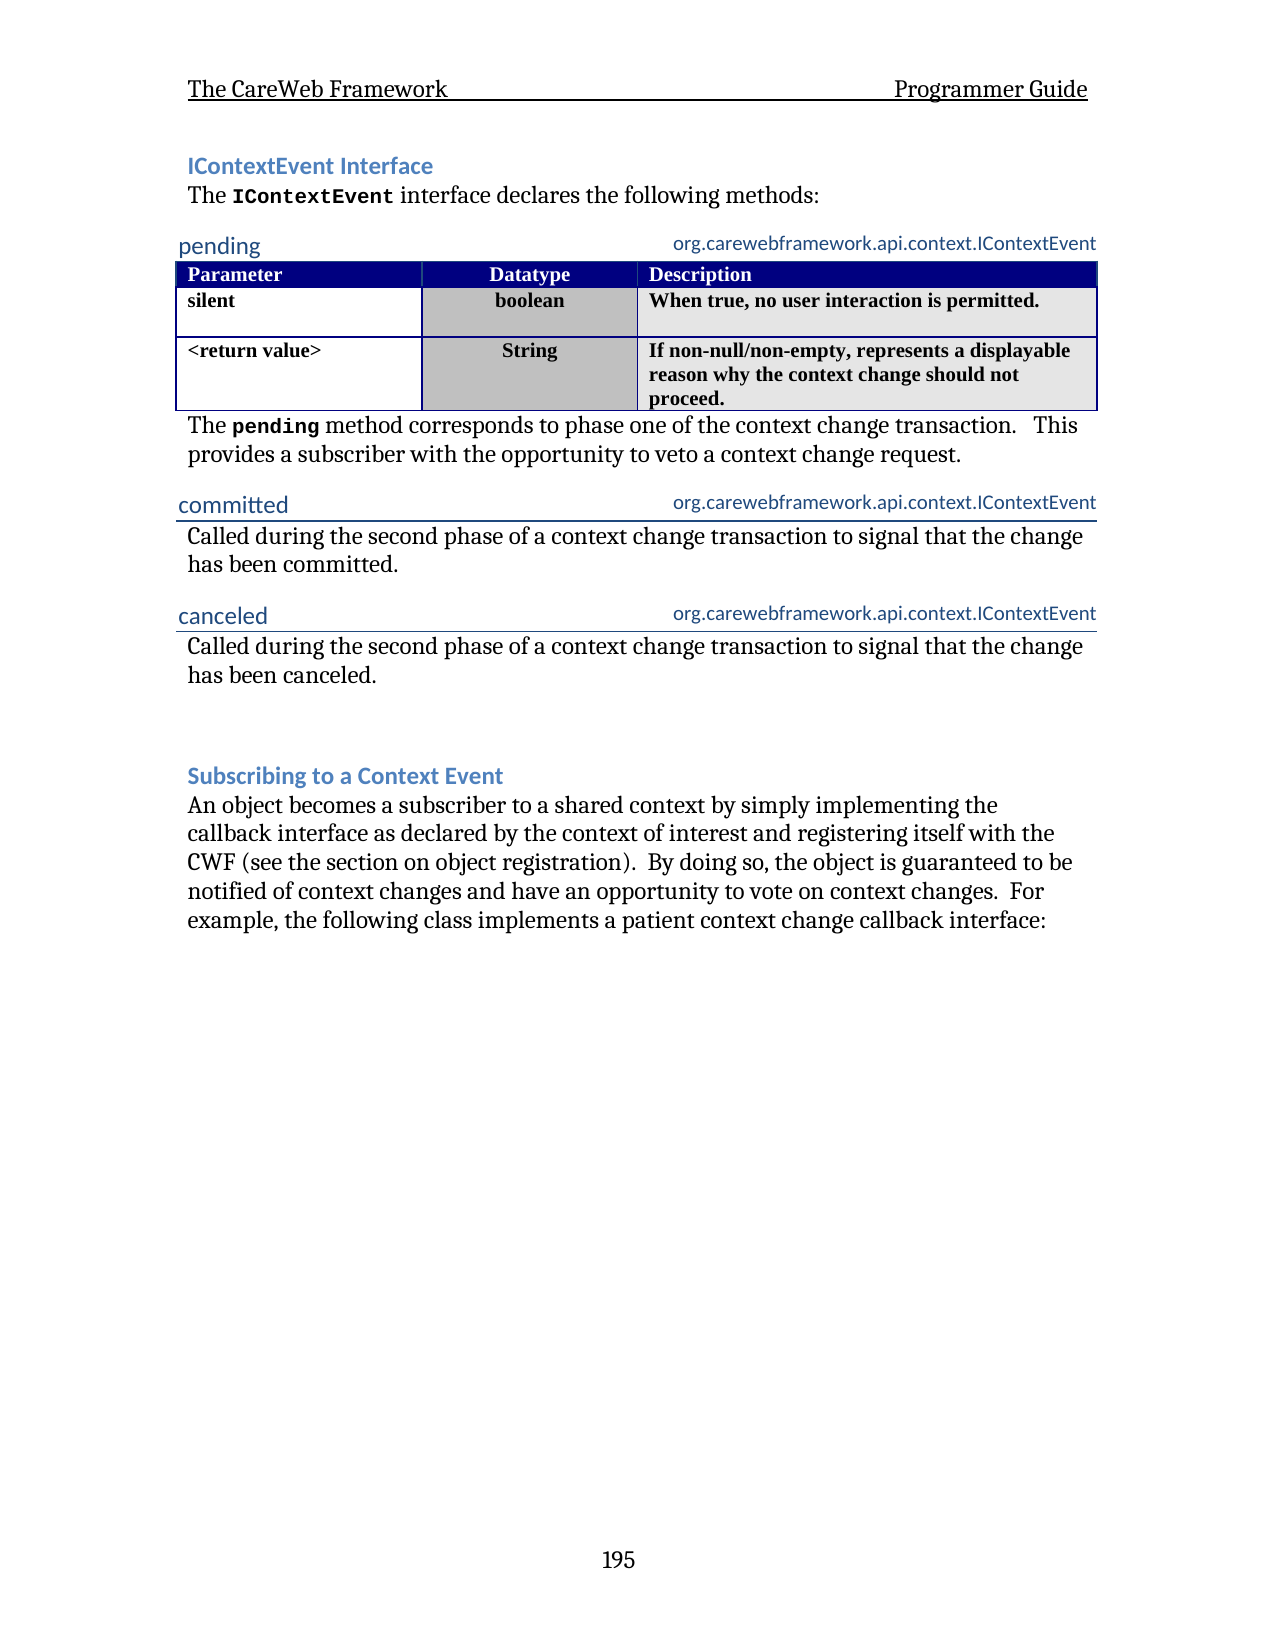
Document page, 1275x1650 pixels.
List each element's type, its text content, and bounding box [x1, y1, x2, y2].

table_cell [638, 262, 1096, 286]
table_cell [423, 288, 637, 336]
text The IContextEvent interface declares the following methods: [187, 181, 1087, 209]
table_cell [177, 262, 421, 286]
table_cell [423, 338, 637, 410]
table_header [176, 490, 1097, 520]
text An object becomes a subscriber to a shared context by simply implementing the callback interface as declared by the context of interest and registering itself with the CWF (see the section on object registration). By doing so, the object is guaranteed to be notified of context changes and have an opportunity to vote on context changes. For example, the following class implements a patient context change callback interface: [187, 791, 1087, 934]
text Called during the second phase of a context change transaction to signal that the change has been canceled. [187, 632, 1087, 689]
subtitle Subscribing to a Context Event [187, 760, 1087, 791]
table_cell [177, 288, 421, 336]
text Called during the second phase of a context change transaction to signal that the change has been committed. [187, 522, 1087, 579]
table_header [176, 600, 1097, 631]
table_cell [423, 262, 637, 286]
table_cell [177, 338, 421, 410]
text The pending method corresponds to phase one of the context change transaction. This provides a subscriber with the opportunity to veto a context change request. [187, 411, 1087, 469]
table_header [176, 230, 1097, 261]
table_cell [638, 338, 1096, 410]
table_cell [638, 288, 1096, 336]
subtitle IContextEvent Interface [187, 150, 1087, 181]
